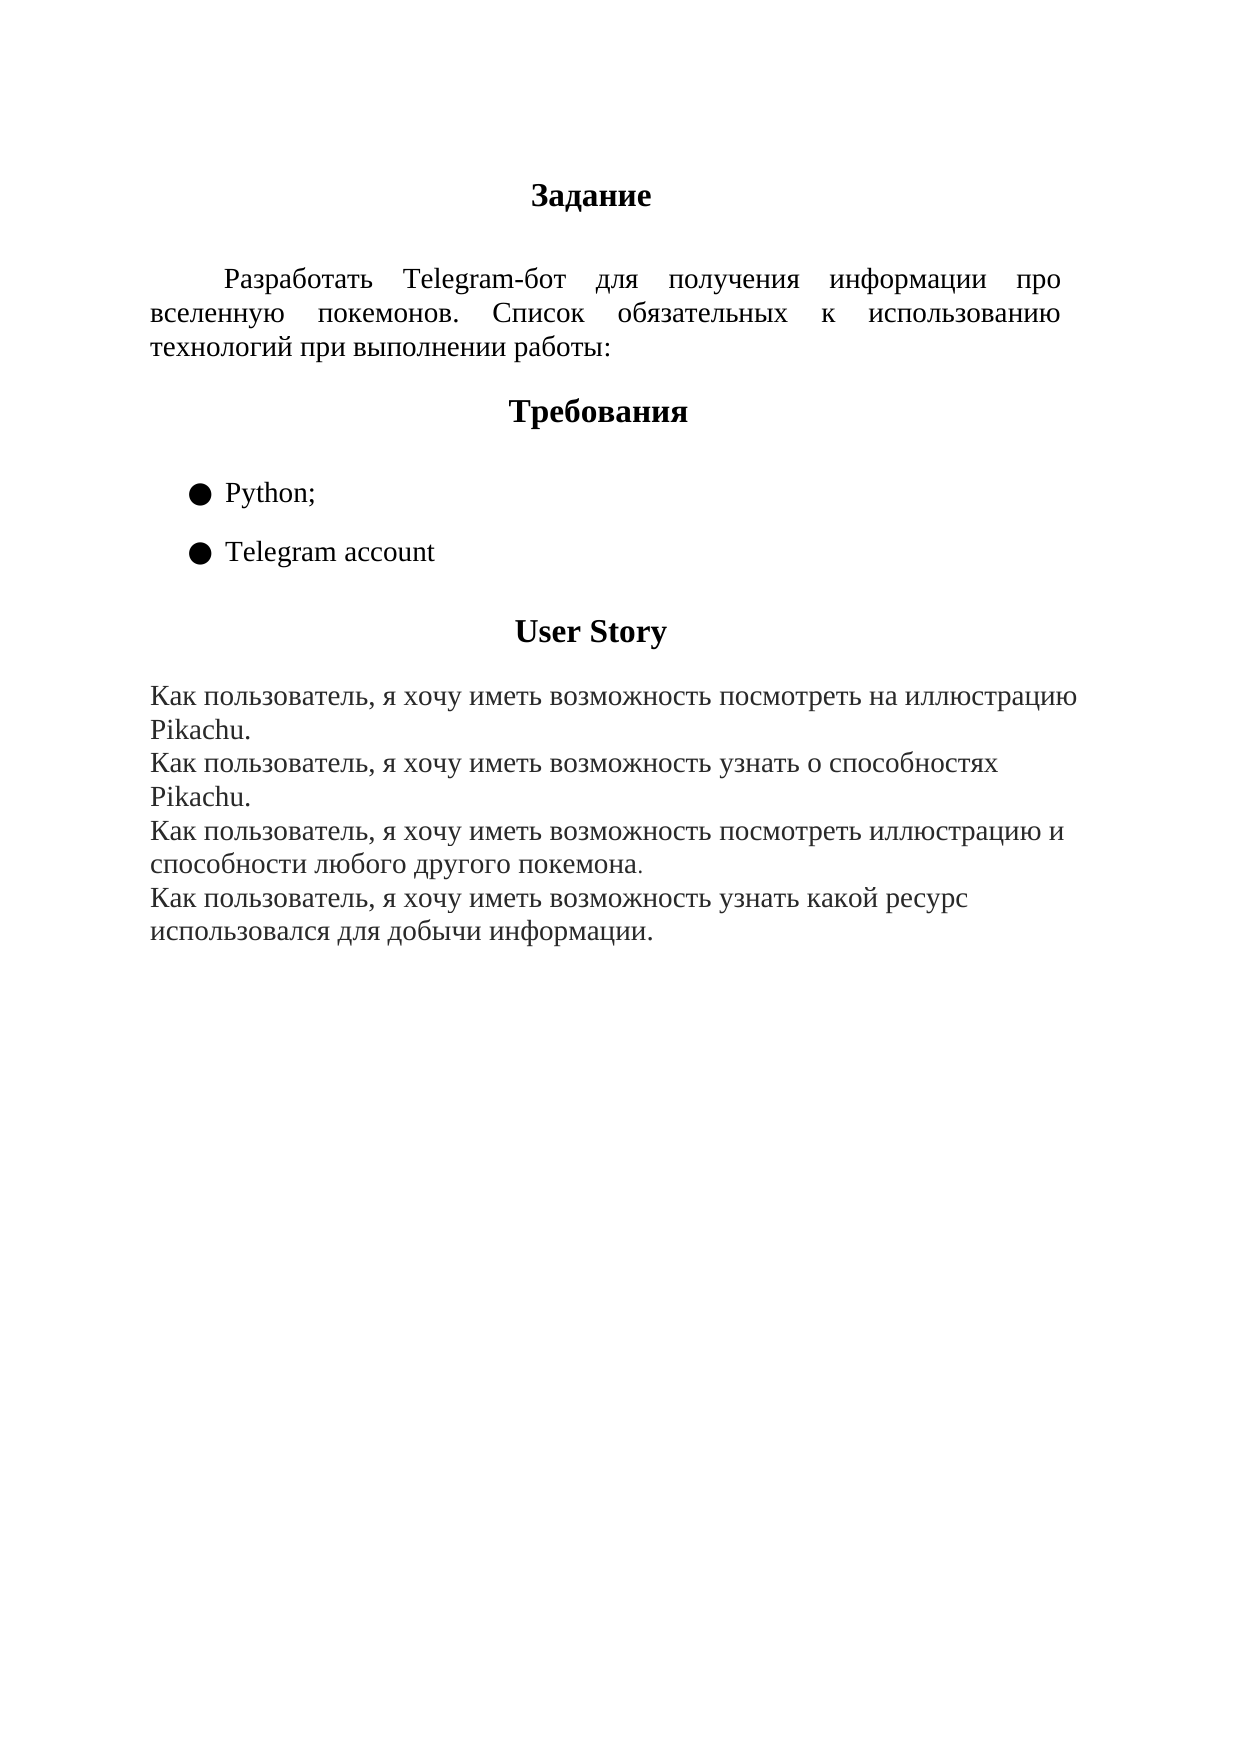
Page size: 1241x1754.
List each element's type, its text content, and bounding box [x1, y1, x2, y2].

text Требования [61, 391, 1061, 430]
text Разработать Telegram-бот для получения информации про вселенную покемонов. Список обязательных к использованию технологий при выполнении работы: [150, 262, 1061, 362]
list Telegram account [187, 519, 1090, 578]
text User Story [91, 611, 1090, 649]
subtitle Задание [150, 175, 1032, 213]
text Как пользователь, я хочу иметь возможность посмотреть на иллюстрацию Pikachu. [150, 678, 1090, 746]
text Как пользователь, я хочу иметь возможность узнать какой ресурс использовался для добычи информации. [654, 880, 1090, 947]
list Python; [187, 459, 1090, 519]
text Как пользователь, я хочу иметь возможность посмотреть иллюстрацию и способности любого другого покемона. [637, 813, 1090, 880]
text Как пользователь, я хочу иметь возможность узнать о способностях Pikachu. [251, 746, 1090, 813]
